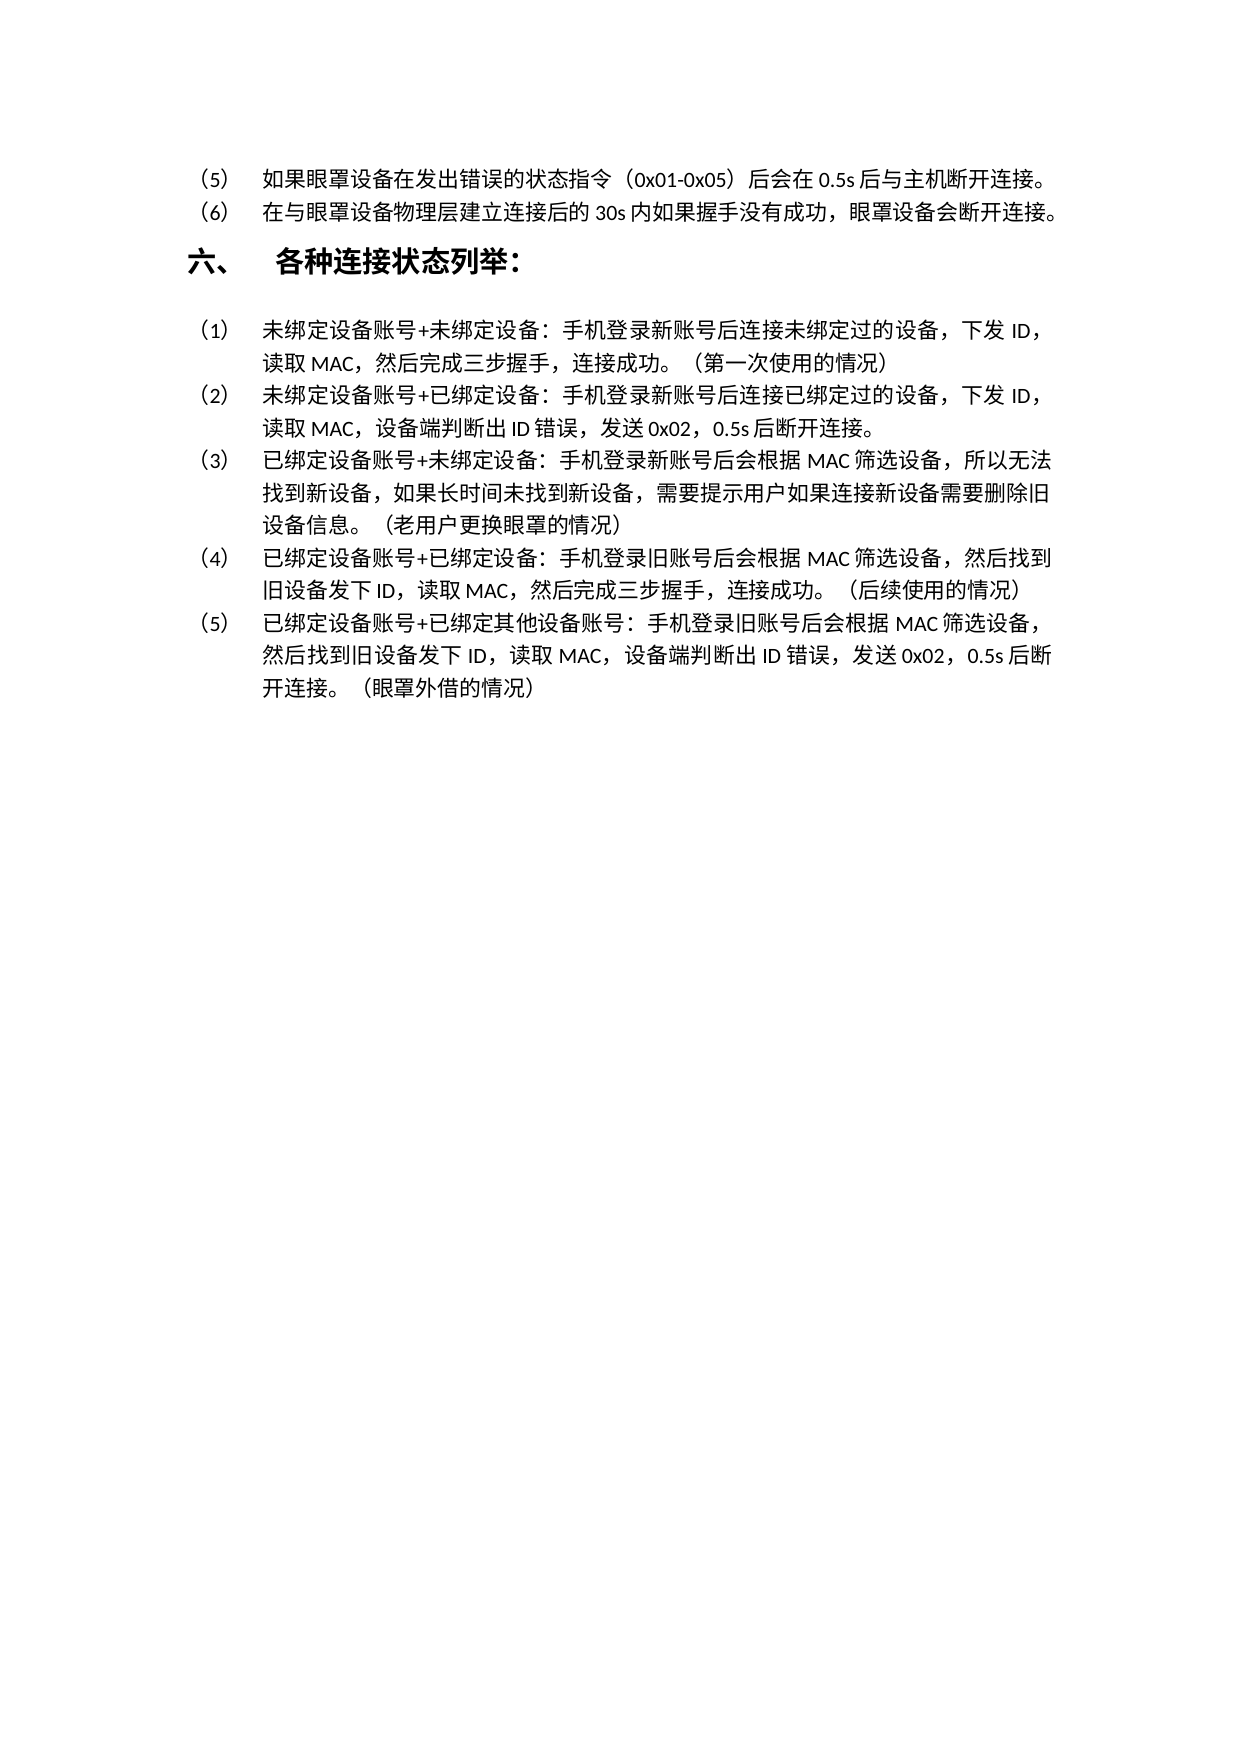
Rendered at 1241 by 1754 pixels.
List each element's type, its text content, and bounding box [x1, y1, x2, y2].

list 已绑定设备账号+已绑定设备：手机登录旧账号后会根据MAC筛选设备，然后找到旧设备发下ID，读取MAC，然后完成三步握手，连接成功。（后续使用的情况） [187, 541, 1053, 606]
list 未绑定设备账号+未绑定设备：手机登录新账号后连接未绑定过的设备，下发ID，读取MAC，然后完成三步握手，连接成功。（第一次使用的情况） [187, 313, 1053, 378]
list 已绑定设备账号+已绑定其他设备账号：手机登录旧账号后会根据MAC筛选设备，然后找到旧设备发下ID，读取MAC，设备端判断出ID错误，发送0x02，0.5s后断开连接。（眼罩外借的情况） [187, 606, 1053, 703]
list 在与眼罩设备物理层建立连接后的30s内如果握手没有成功，眼罩设备会断开连接。 [187, 194, 1053, 227]
subtitle 各种连接状态列举： [187, 227, 1053, 292]
list 已绑定设备账号+未绑定设备：手机登录新账号后会根据MAC筛选设备，所以无法找到新设备，如果长时间未找到新设备，需要提示用户如果连接新设备需要删除旧设备信息。（老用户更换眼罩的情况） [187, 443, 1053, 541]
list 未绑定设备账号+已绑定设备：手机登录新账号后连接已绑定过的设备，下发ID，读取MAC，设备端判断出ID错误，发送0x02，0.5s后断开连接。 [187, 378, 1053, 443]
list 如果眼罩设备在发出错误的状态指令（0x01-0x05）后会在0.5s后与主机断开连接。 [187, 162, 1053, 194]
